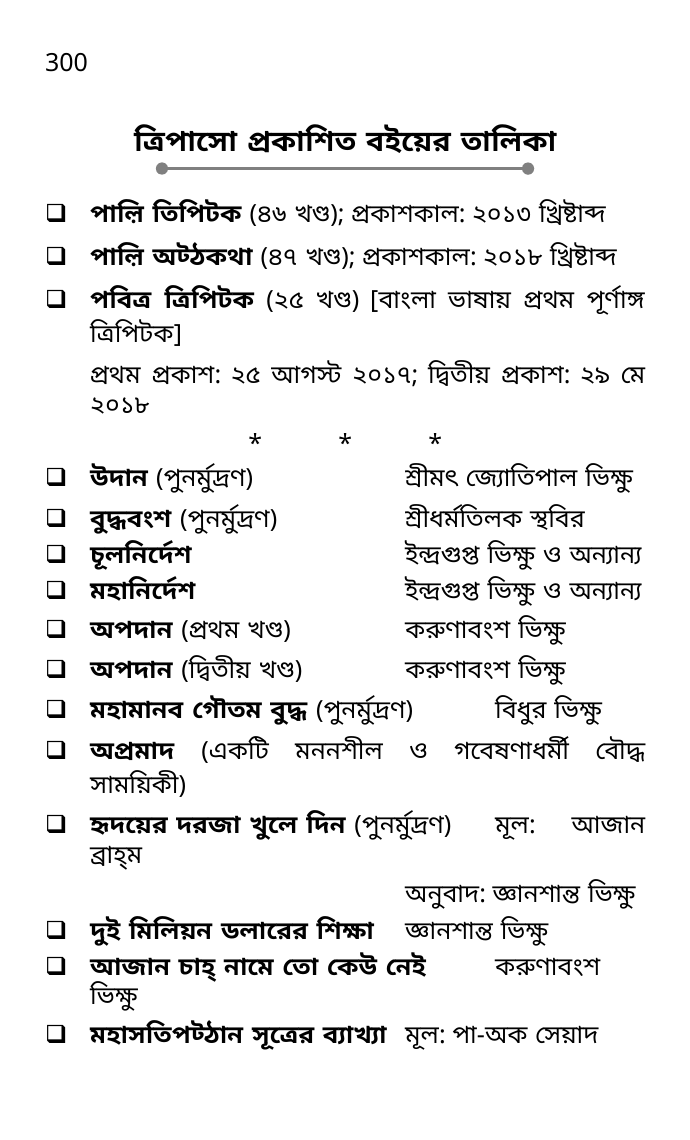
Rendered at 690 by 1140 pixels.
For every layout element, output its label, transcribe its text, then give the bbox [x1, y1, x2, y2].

text পবিত্র ত্রিপিটক (২৫ খণ্ড) [বাংলা ভাষায় প্রথম পূর্ণাঙ্গ ত্রিপিটক] [45, 282, 645, 350]
text অপ্রমাদ (একটি মননশীল ও গবেষণাধর্মী বৌদ্ধ সাময়িকী) [45, 732, 645, 800]
text মহানির্দেশ ইন্দ্রগুপ্ত ভিক্ষু ও অন্যান্য [45, 576, 525, 605]
text বুদ্ধবংশ (পুনর্মুদ্রণ) শ্রীধর্মতিলক স্থবির [45, 500, 645, 534]
text মহাসতিপট্ঠান সূত্রের ব্যাখ্যা মূল: পা-অক সেয়াদ [45, 1016, 645, 1051]
text চূলনির্দেশ ইন্দ্রগুপ্ত ভিক্ষু ও অন্যান্য [490, 541, 645, 570]
text অনুবাদ: জ্ঞানশান্ত ভিক্ষু [45, 876, 645, 910]
text দুই মিলিয়ন ডলারের শিক্ষা জ্ঞানশান্ত ভিক্ষু [95, 916, 539, 946]
text অপদান (দ্বিতীয় খণ্ড) করুণাবংশ ভিক্ষু [45, 652, 645, 686]
text প্রথম প্রকাশ: ২৫ আগস্ট ২০১৭; দ্বিতীয় প্রকাশ: ২৯ মে ২০১৮ [90, 356, 645, 419]
text ত্রিপাসো প্রকাশিত বইয়ের তালিকা [45, 124, 645, 158]
text চূলনির্দেশ ইন্দ্রগুপ্ত ভিক্ষু ও অন্যান্য [95, 541, 525, 570]
text মহামানব গৌতম বুদ্ধ (পুনর্মুদ্রণ) বিধুর ভিক্ষু [45, 692, 645, 726]
text * * * [45, 426, 645, 460]
text চূলনির্দেশ ইন্দ্রগুপ্ত ভিক্ষু ও অন্যান্য [45, 541, 128, 570]
text দুই মিলিয়ন ডলারের শিক্ষা জ্ঞানশান্ত ভিক্ষু [503, 916, 645, 946]
text উদান (পুনর্মুদ্রণ) শ্রীমৎ জ্যোতিপাল ভিক্ষু [45, 460, 645, 494]
text হৃদয়ের দরজা খুলে দিন (পুনর্মুদ্রণ) মূল: আজান ব্রাহ্‌ম [45, 807, 645, 870]
text পাল়ি অট্ঠকথা (৪৭ খণ্ড); প্রকাশকাল: ২০১৮ খ্রিষ্টাব্দ [45, 239, 645, 276]
text আজান চাহ্ নামে তো কেউ নেই করুণাবংশ ভিক্ষু [45, 952, 645, 1010]
text মহানির্দেশ ইন্দ্রগুপ্ত ভিক্ষু ও অন্যান্য [490, 576, 645, 605]
text পাল়ি তিপিটক (৪৬ খণ্ড); প্রকাশকাল: ২০১৩ খ্রিষ্টাব্দ [45, 196, 645, 232]
text অপদান (প্রথম খণ্ড) করুণাবংশ ভিক্ষু [45, 611, 645, 645]
